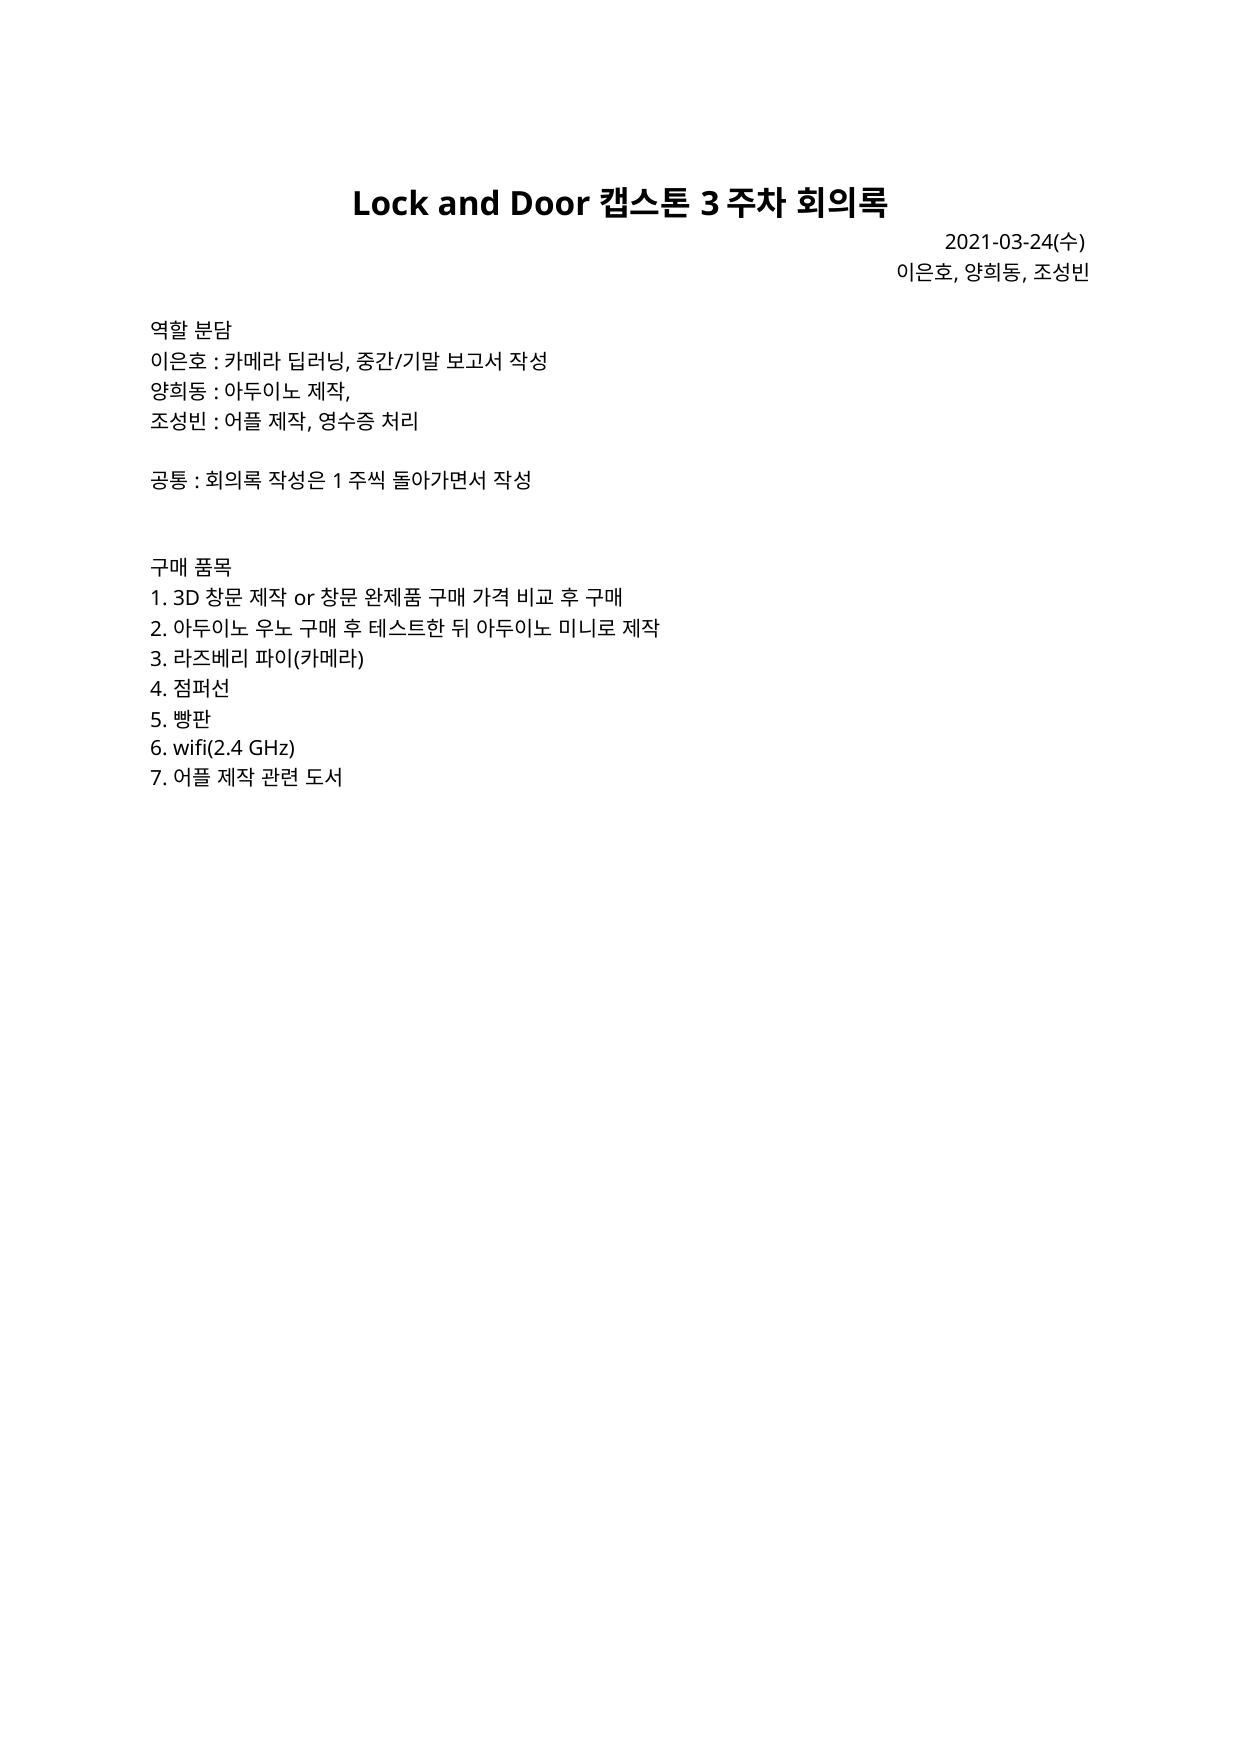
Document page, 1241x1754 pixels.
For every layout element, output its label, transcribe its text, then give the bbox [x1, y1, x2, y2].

text 이은호 : 카메라 딥러닝, 중간/기말 보고서 작성 양희동 : 아두이노 제작, 조성빈 : 어플 제작, 영수증 처리 [150, 345, 1090, 436]
text 2021-03-24(수) 이은호, 양희동, 조성빈 [150, 226, 1090, 286]
text 역할 분담 [150, 315, 1090, 345]
text Lock and Door 캡스톤 3주차 회의록 [150, 177, 1090, 226]
text 구매 품목 1. 3D 창문 제작 or 창문 완제품 구매 가격 비교 후 구매 [150, 523, 1090, 612]
text 공통 : 회의록 작성은 1주씩 돌아가면서 작성 [150, 464, 1090, 494]
text 2. 아두이노 우노 구매 후 테스트한 뒤 아두이노 미니로 제작 3. 라즈베리 파이(카메라) 4. 점퍼선 5. 빵판 6. wifi(2.4 GHz) 7. 어플 제작 관련 도서 [150, 612, 1090, 792]
